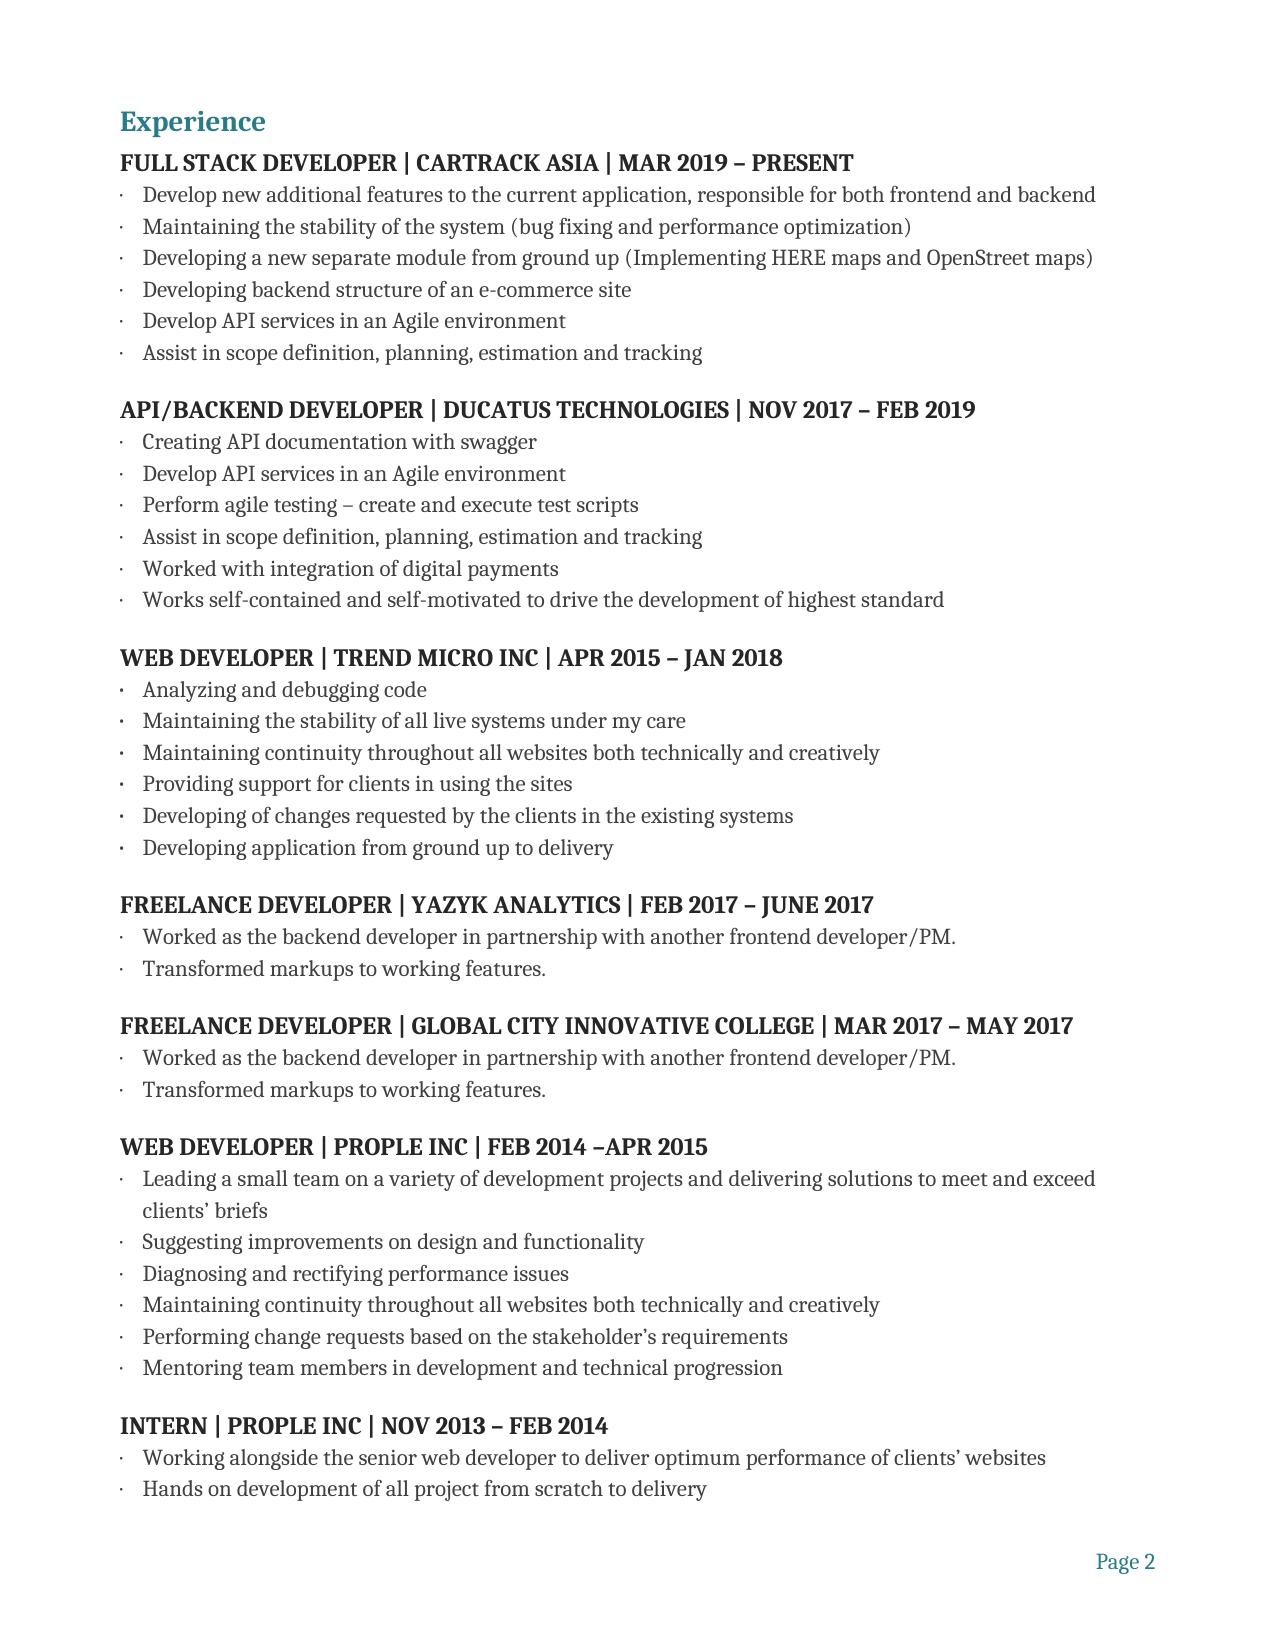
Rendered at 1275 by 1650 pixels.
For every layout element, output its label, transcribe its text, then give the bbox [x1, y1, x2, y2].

subtitle intern | prople inc | nov 2013 – feb 2014 [120, 1412, 1155, 1441]
subtitle api/Backend developer | ducatus TECHNOLOGIES | nov 2017 – FEB 2019 [120, 396, 1155, 425]
list Develop API services in an Agile environment [120, 461, 1155, 487]
list Perform agile testing – create and execute test scripts [120, 492, 1155, 519]
list Develop API services in an Agile environment [120, 308, 1155, 334]
list Working alongside the senior web developer to deliver optimum performance of clients’ websites [120, 1445, 1155, 1471]
list Worked with integration of digital payments [120, 555, 1155, 582]
list Analyzing and debugging code [120, 676, 1155, 703]
list Transformed markups to working features. [120, 955, 1155, 982]
subtitle freelance developer | yazyk analytics | feb 2017 – june 2017 [120, 891, 1155, 919]
list Maintaining the stability of the system (bug fixing and performance optimization) [120, 213, 1155, 240]
subtitle web developer | trend micro inc | apr 2015 – jan 2018 [120, 643, 1155, 672]
list Works self-contained and self-motivated to drive the development of highest standard [120, 587, 1155, 613]
list Maintaining the stability of all live systems under my care [120, 708, 1155, 734]
list Leading a small team on a variety of development projects and delivering solutions to meet and exceed clients’ briefs [120, 1166, 1155, 1224]
list Creating API documentation with swagger [120, 429, 1155, 456]
list Providing support for clients in using the sites [120, 771, 1155, 797]
list Developing of changes requested by the clients in the existing systems [120, 803, 1155, 829]
list Worked as the backend developer in partnership with another frontend developer/PM. [120, 924, 1155, 950]
list Assist in scope definition, planning, estimation and tracking [120, 340, 1155, 366]
list Hands on development of all project from scratch to delivery [120, 1476, 1155, 1503]
list Diagnosing and rectifying performance issues [120, 1261, 1155, 1287]
subtitle FULL STACK developer | CARTRACK ASIA | MAR 2019 – PRESENT [120, 149, 1155, 178]
list Mentoring team members in development and technical progression [120, 1355, 1155, 1382]
list Maintaining continuity throughout all websites both technically and creatively [120, 1292, 1155, 1318]
list Developing a new separate module from ground up (Implementing HERE maps and OpenStreet maps) [120, 245, 1155, 271]
list Transformed markups to working features. [120, 1076, 1155, 1103]
list Performing change requests based on the stakeholder’s requirements [120, 1324, 1155, 1350]
subtitle freelance developer | global city innovative college | mar 2017 – may 2017 [120, 1012, 1155, 1041]
list Develop new additional features to the current application, responsible for both frontend and backend [120, 182, 1155, 208]
subtitle web developer | prople inc | feb 2014 –apr 2015 [120, 1133, 1155, 1162]
list Suggesting improvements on design and functionality [120, 1229, 1155, 1255]
list Assist in scope definition, planning, estimation and tracking [120, 524, 1155, 550]
list Developing backend structure of an e-commerce site [120, 277, 1155, 303]
list Developing application from ground up to delivery [120, 834, 1155, 861]
list Maintaining continuity throughout all websites both technically and creatively [120, 739, 1155, 766]
list Worked as the backend developer in partnership with another frontend developer/PM. [120, 1045, 1155, 1071]
